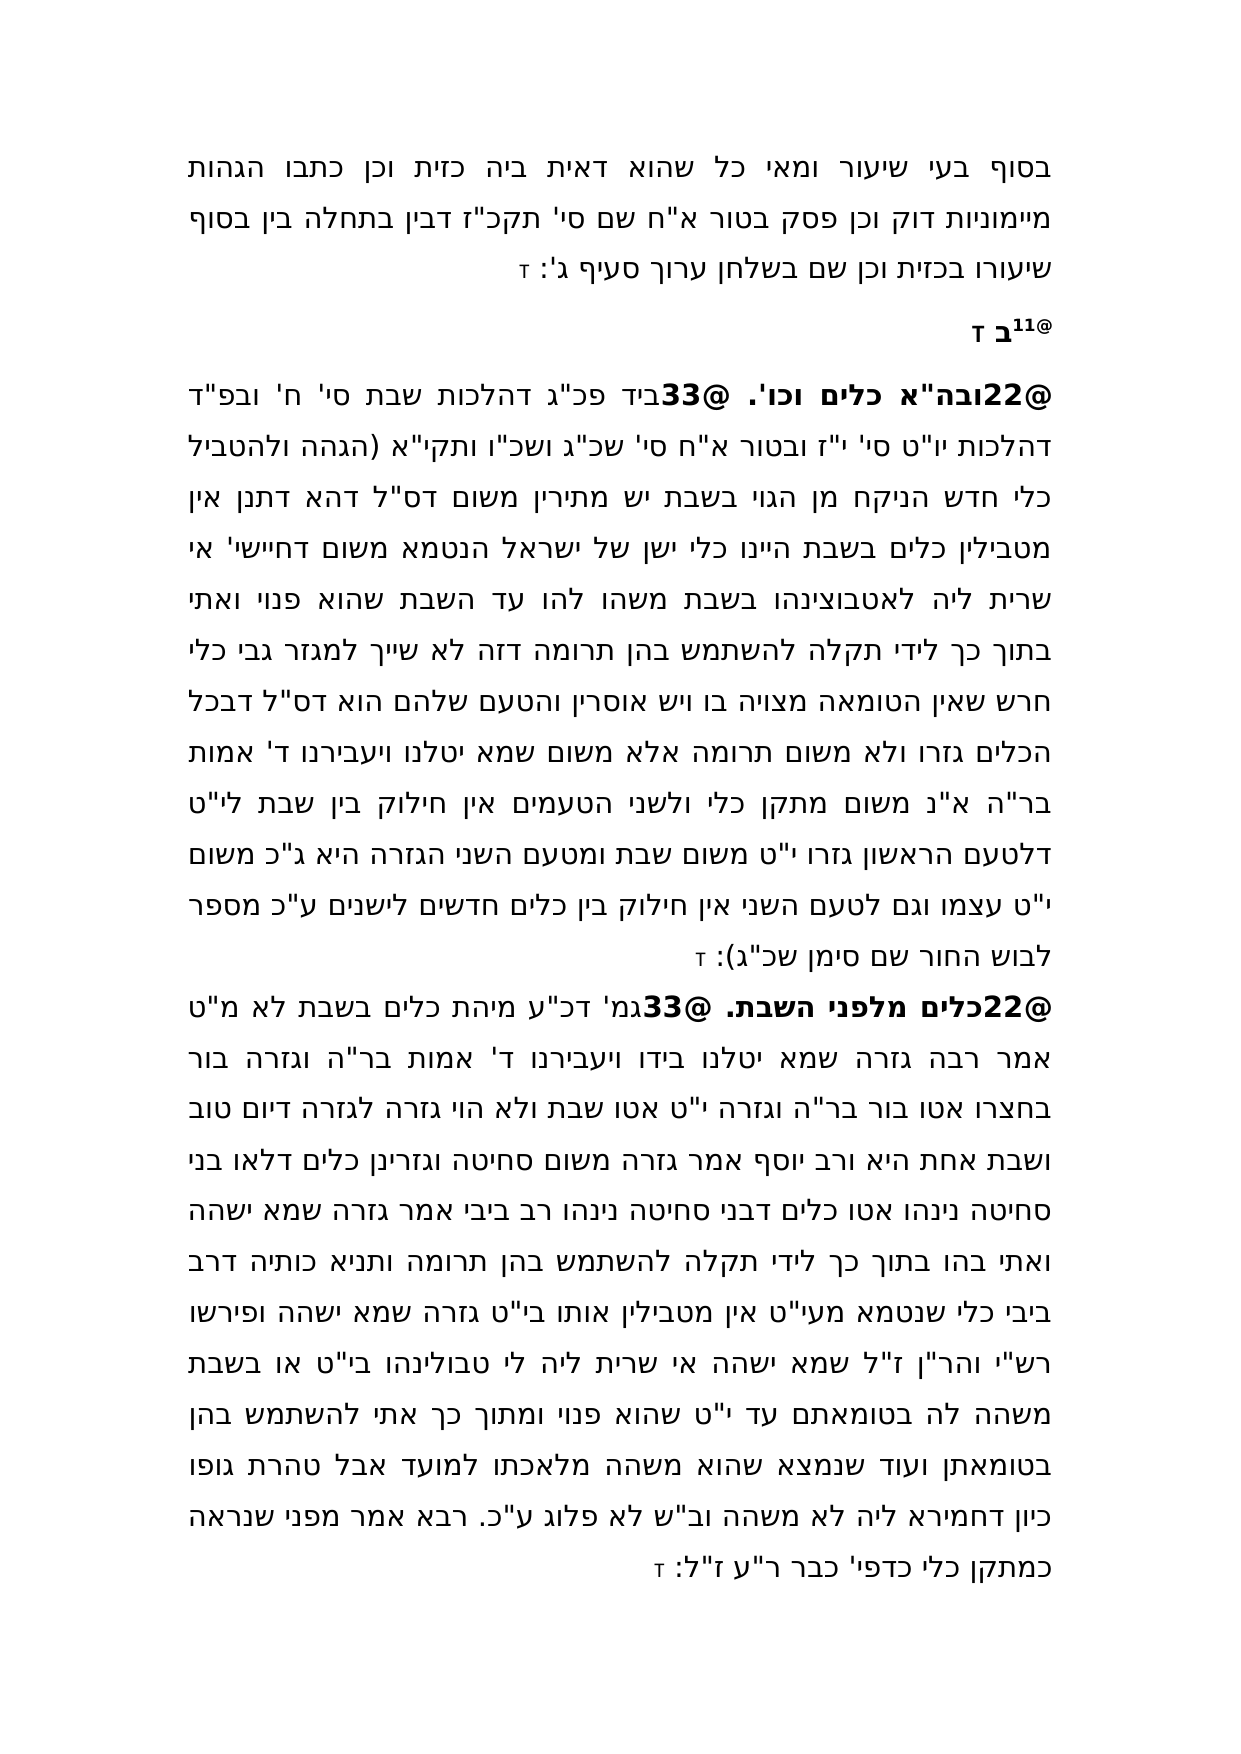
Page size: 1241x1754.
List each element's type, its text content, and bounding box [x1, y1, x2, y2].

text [187, 150, 1053, 286]
text @22ובה"א כלים וכו'. @33ביד פכ"ג דהלכות שבת סי' ח' ובפ"ד דהלכות יו"ט סי' י"ז ובטור א"ח סי' שכ"ג ושכ"ו ותקי"א (הגהה ולהטביל כלי חדש הניקח מן הגוי בשבת יש מתירין משום דס"ל דהא דתנן אין מטבילין כלים בשבת היינו כלי ישן של ישראל הנטמא משום דחיישי' אי שרית ליה לאטבוצינהו בשבת משהו להו עד השבת שהוא פנוי ואתי בתוך כך לידי תקלה להשתמש בהן תרומה דזה לא שייך למגזר גבי כלי חרש שאין הטומאה מצויה בו ויש אוסרין והטעם שלהם הוא דס"ל דבכל הכלים גזרו ולא משום תרומה אלא משום שמא יטלנו ויעבירנו ד' אמות בר"ה א"נ משום מתקן כלי ולשני הטעמים אין חילוק בין שבת לי"ט דלטעם הראשון גזרו י"ט משום שבת ומטעם השני הגזרה היא ג"כ משום י"ט עצמו וגם לטעם השני אין חילוק בין כלים חדשים לישנים ע"כ מספר לבוש החור שם סימן שכ"ג): T [187, 379, 1053, 973]
subtitle @11ב T [187, 315, 1053, 349]
text @22כלים מלפני השבת. @33גמ' דכ"ע מיהת כלים בשבת לא מ"ט אמר רבה גזרה שמא יטלנו בידו ויעבירנו ד' אמות בר"ה וגזרה בור בחצרו אטו בור בר"ה וגזרה י"ט אטו שבת ולא הוי גזרה לגזרה דיום טוב ושבת אחת היא ורב יוסף אמר גזרה משום סחיטה וגזרינן כלים דלאו בני סחיטה נינהו אטו כלים דבני סחיטה נינהו רב ביבי אמר גזרה שמא ישהה ואתי בהו בתוך כך לידי תקלה להשתמש בהן תרומה ותניא כותיה דרב ביבי כלי שנטמא מעי"ט אין מטבילין אותו בי"ט גזרה שמא ישהה ופירשו רש"י והר"ן ז"ל שמא ישהה אי שרית ליה לי טבולינהו בי"ט או בשבת משהה לה בטומאתם עד י"ט שהוא פנוי ומתוך כך אתי להשתמש בהן בטומאתן ועוד שנמצא שהוא משהה מלאכתו למועד אבל טהרת גופו כיון דחמירא ליה לא משהה וב"ש לא פלוג ע"כ. רבא אמר מפני שנראה כמתקן כלי כדפי' כבר ר"ע ז"ל: T [187, 990, 1053, 1584]
